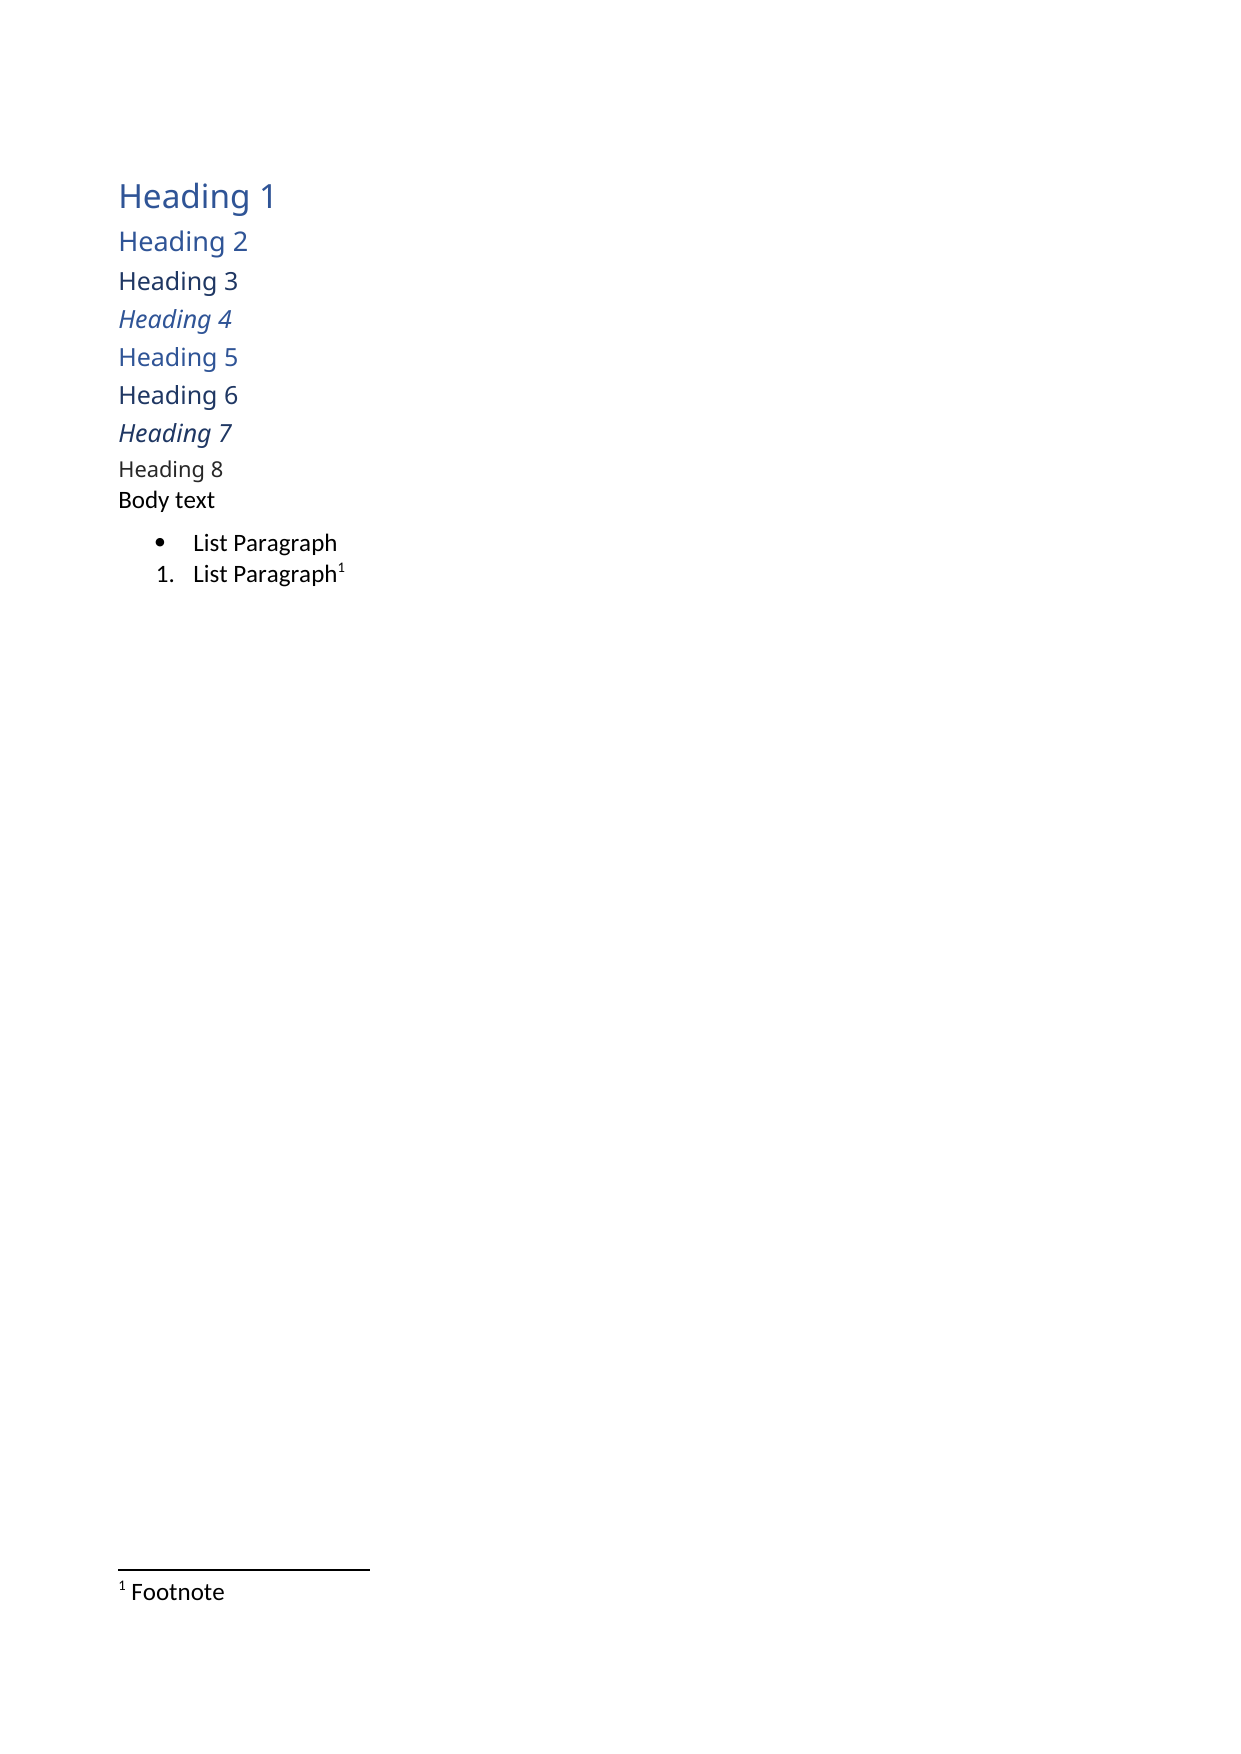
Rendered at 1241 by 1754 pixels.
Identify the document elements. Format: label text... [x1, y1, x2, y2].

subtitle Heading 3 [118, 263, 1122, 297]
subtitle Heading 5 [118, 340, 1122, 374]
list List Paragraph [156, 558, 1122, 588]
list List Paragraph [156, 527, 1122, 558]
subtitle Heading 7 [118, 416, 1122, 450]
subtitle Heading 1 [118, 173, 1122, 218]
subtitle Heading 6 [118, 378, 1122, 412]
subtitle Heading 4 [118, 301, 1122, 336]
subtitle Heading 8 [118, 454, 1122, 484]
text Body text [118, 484, 1122, 515]
subtitle Heading 2 [118, 222, 1122, 259]
